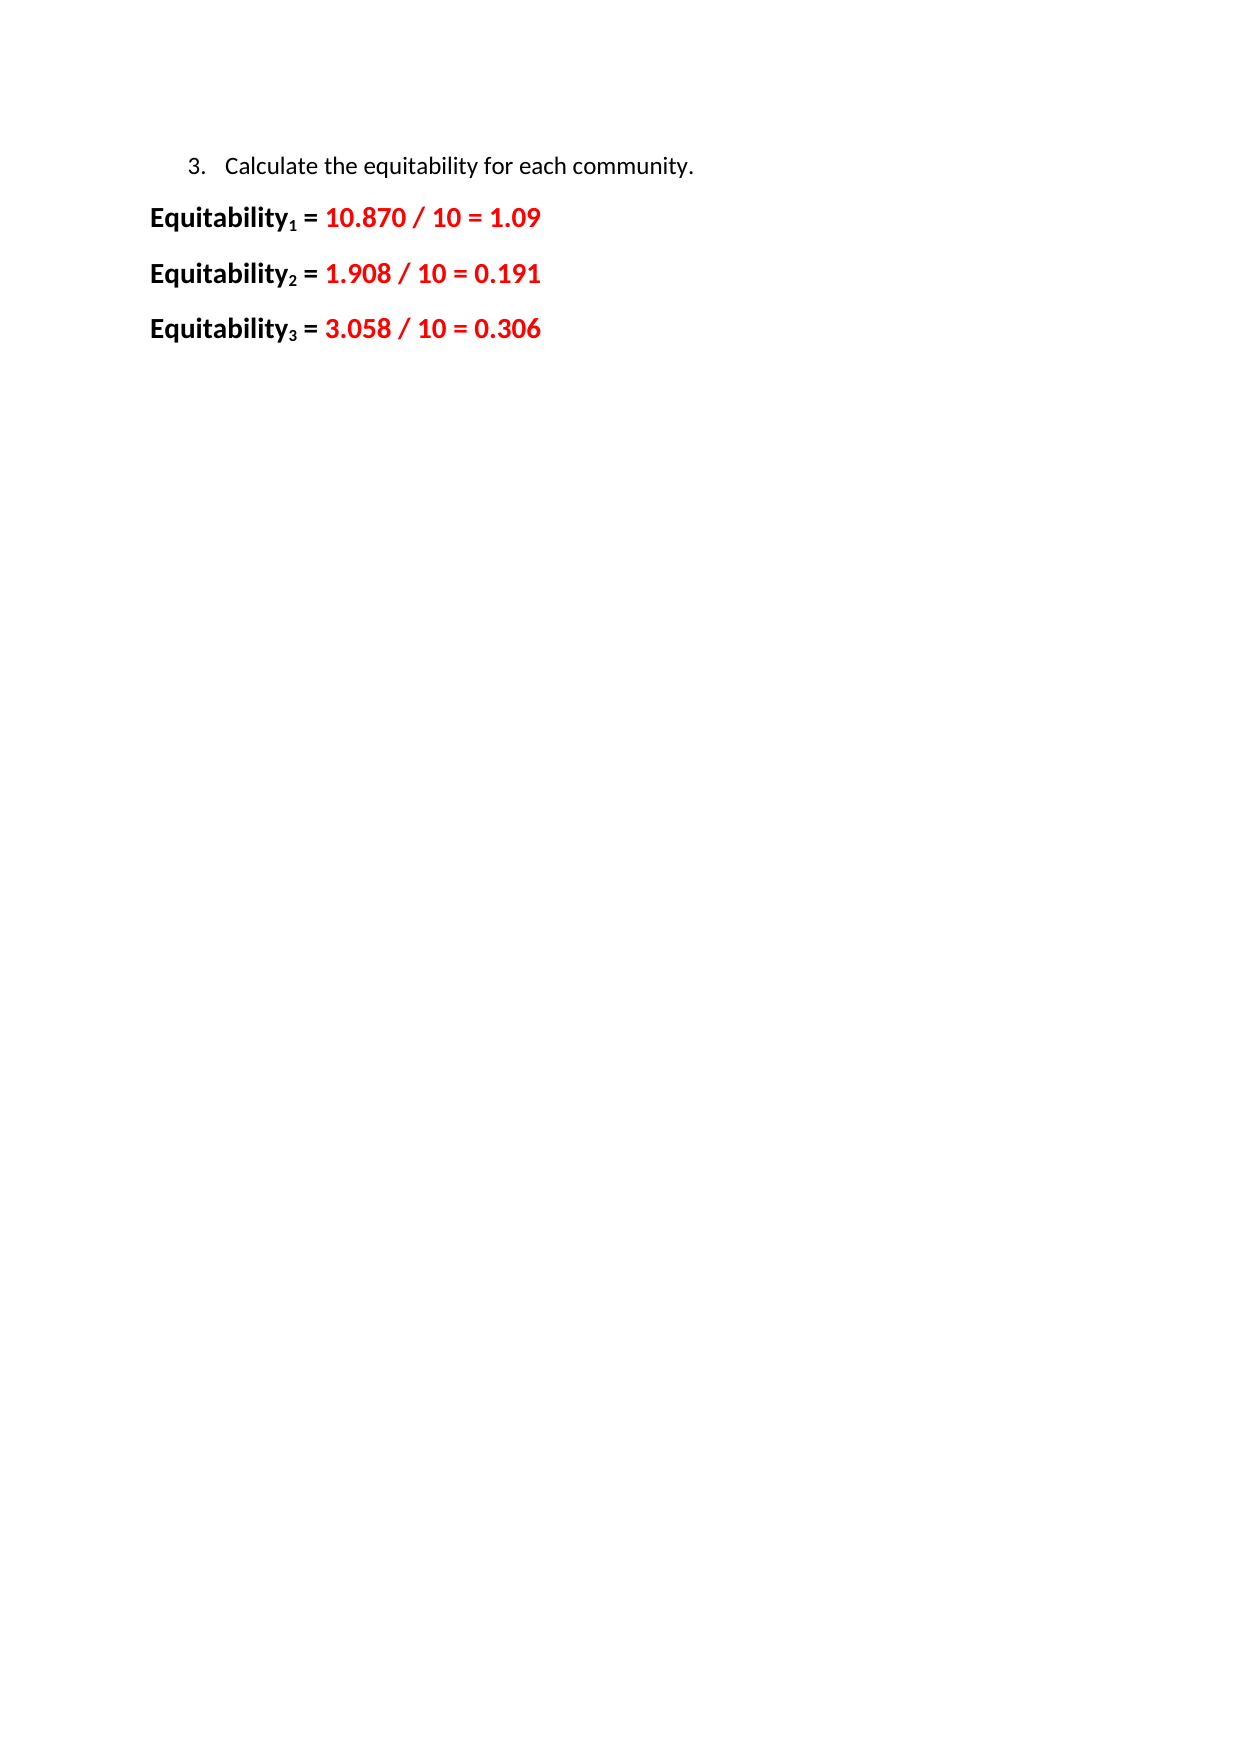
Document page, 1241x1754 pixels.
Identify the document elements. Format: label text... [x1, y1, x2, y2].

text Equitability1 = 10.870 / 10 = 1.09 [150, 199, 1090, 235]
text Equitability3 = 3.058 / 10 = 0.306 [150, 310, 1090, 345]
text Equitability2 = 1.908 / 10 = 0.191 [150, 255, 1090, 290]
list Calculate the equitability for each community. [187, 150, 1090, 181]
